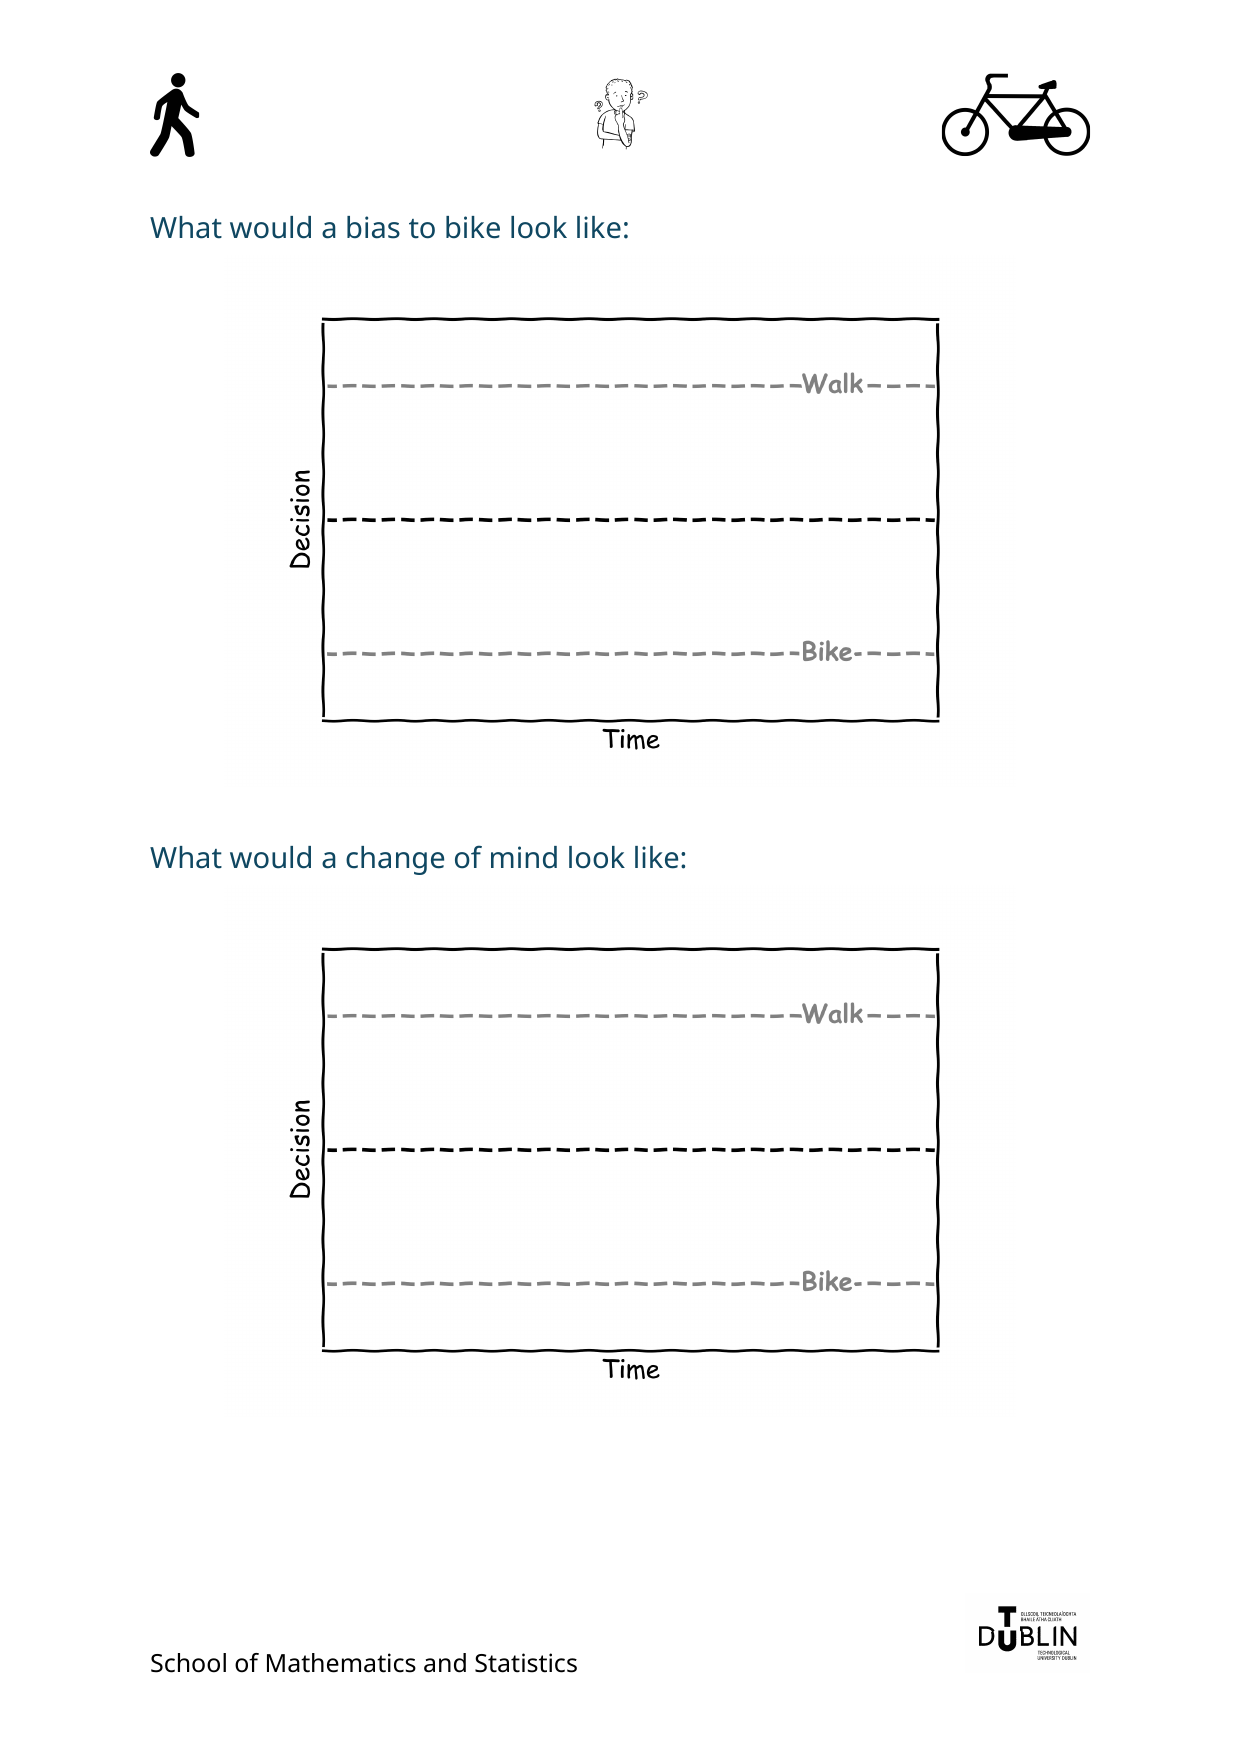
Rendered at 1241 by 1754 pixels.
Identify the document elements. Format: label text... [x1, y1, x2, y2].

picture [150, 73, 200, 157]
picture [578, 73, 662, 157]
picture [224, 255, 1017, 787]
subtitle What would a change of mind look like: [150, 837, 1090, 877]
subtitle What would a bias to bike look like: [150, 207, 1090, 247]
picture [964, 1593, 1091, 1673]
picture [224, 885, 1017, 1417]
picture [941, 73, 1091, 157]
